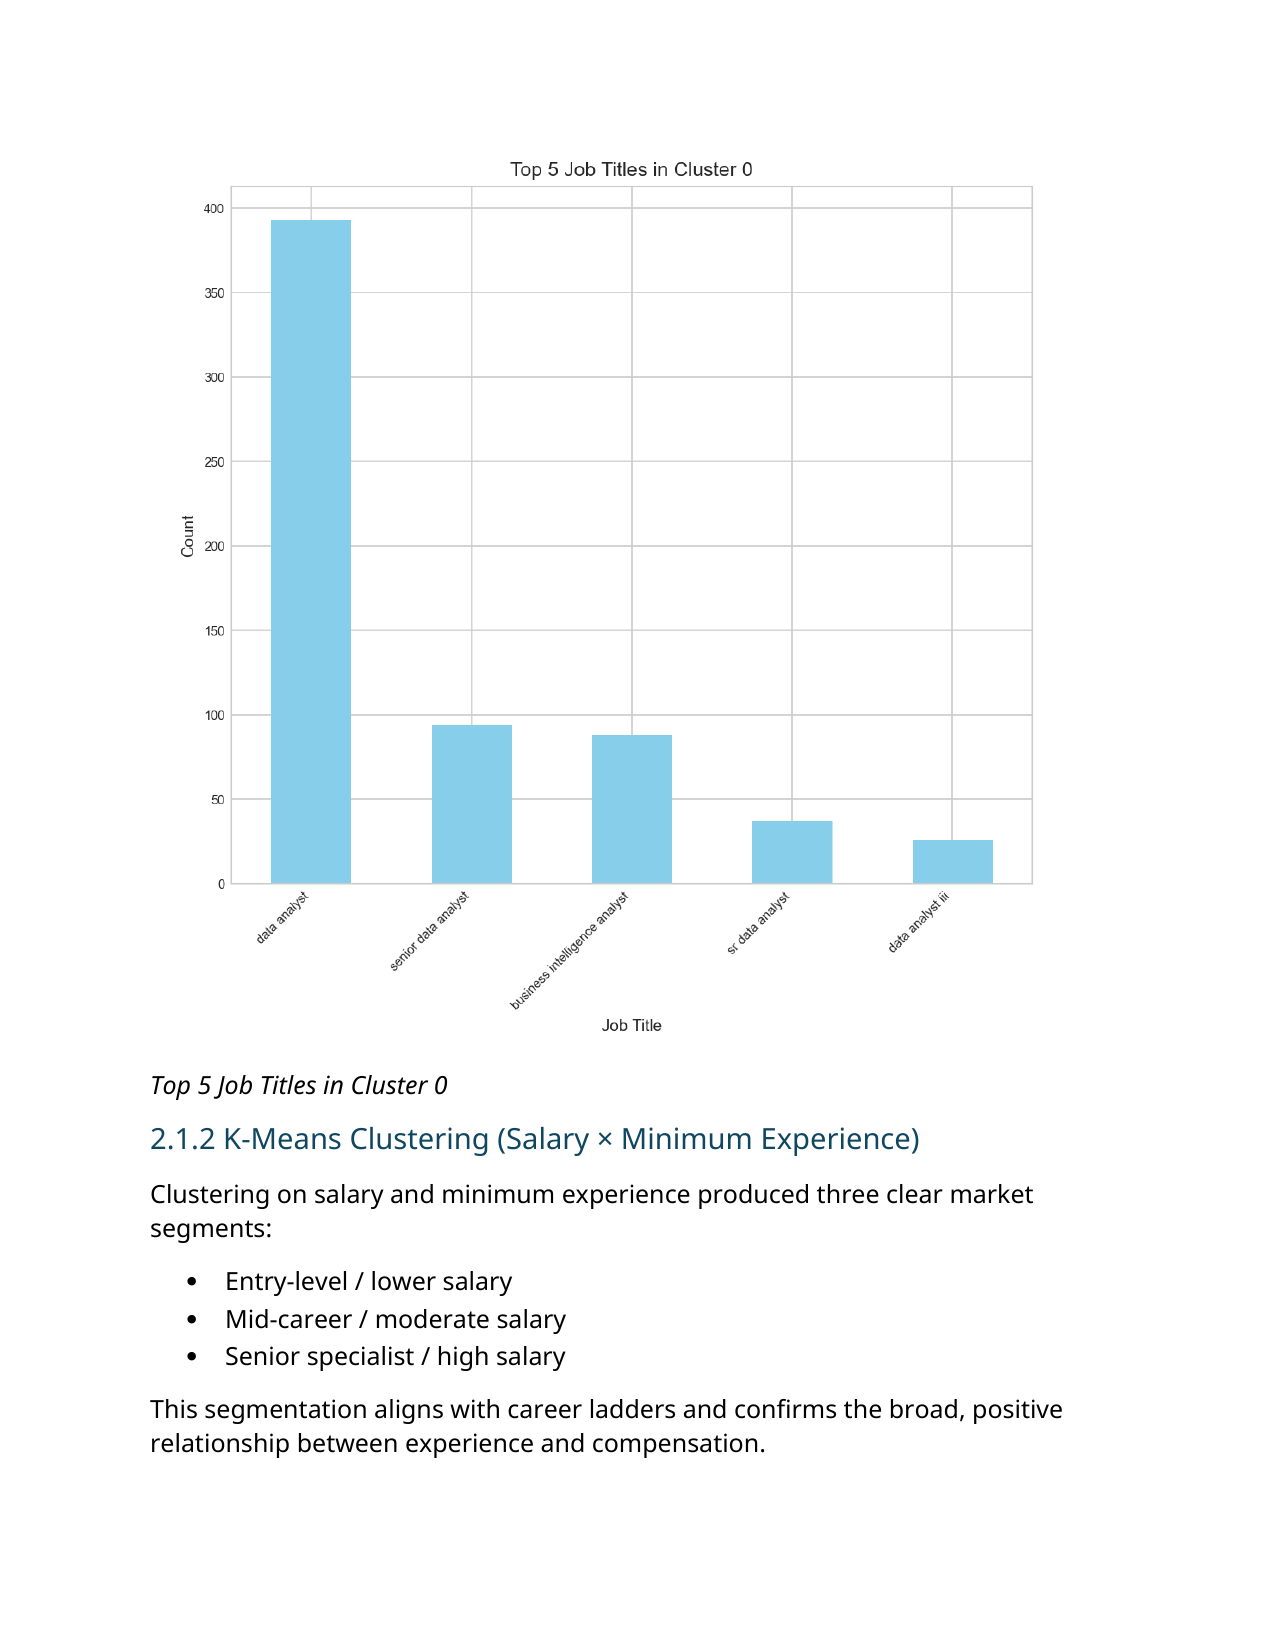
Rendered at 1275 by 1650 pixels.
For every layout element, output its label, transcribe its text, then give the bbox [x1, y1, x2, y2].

text This segmentation aligns with career ladders and confirms the broad, positive relationship between experience and compensation. [150, 1392, 1125, 1460]
list Senior specialist / high salary [187, 1339, 1125, 1373]
text Top 5 Job Titles in Cluster 0 [150, 1067, 1125, 1101]
picture [168, 150, 1044, 1047]
list Entry-level / lower salary [187, 1263, 1125, 1297]
subtitle 2.1.2 K-Means Clustering (Salary × Minimum Experience) [150, 1118, 1125, 1158]
text Clustering on salary and minimum experience produced three clear market segments: [150, 1177, 1125, 1245]
list Mid-career / moderate salary [187, 1301, 1125, 1335]
